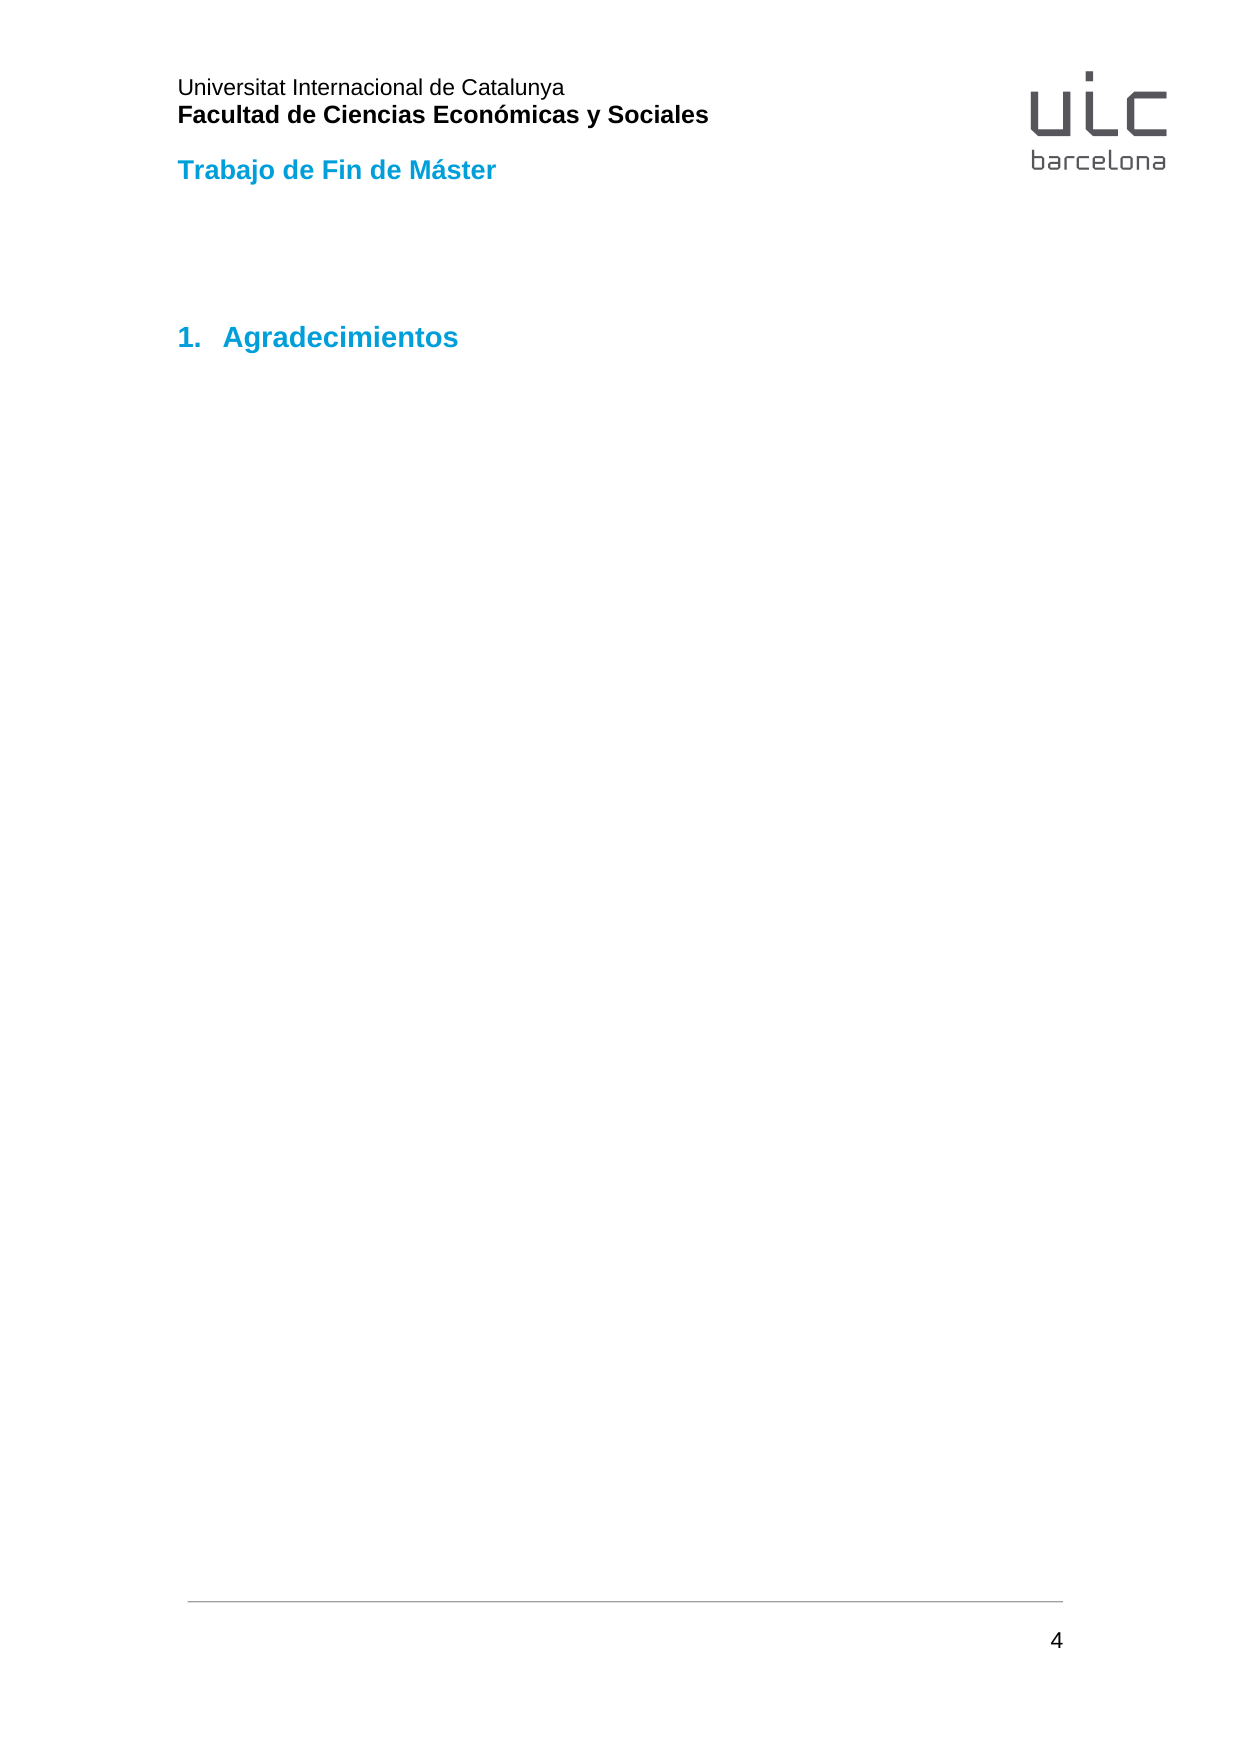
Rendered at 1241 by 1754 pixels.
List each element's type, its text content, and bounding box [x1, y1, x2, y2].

subtitle Agradecimientos [177, 320, 1063, 354]
picture [989, 66, 1194, 189]
